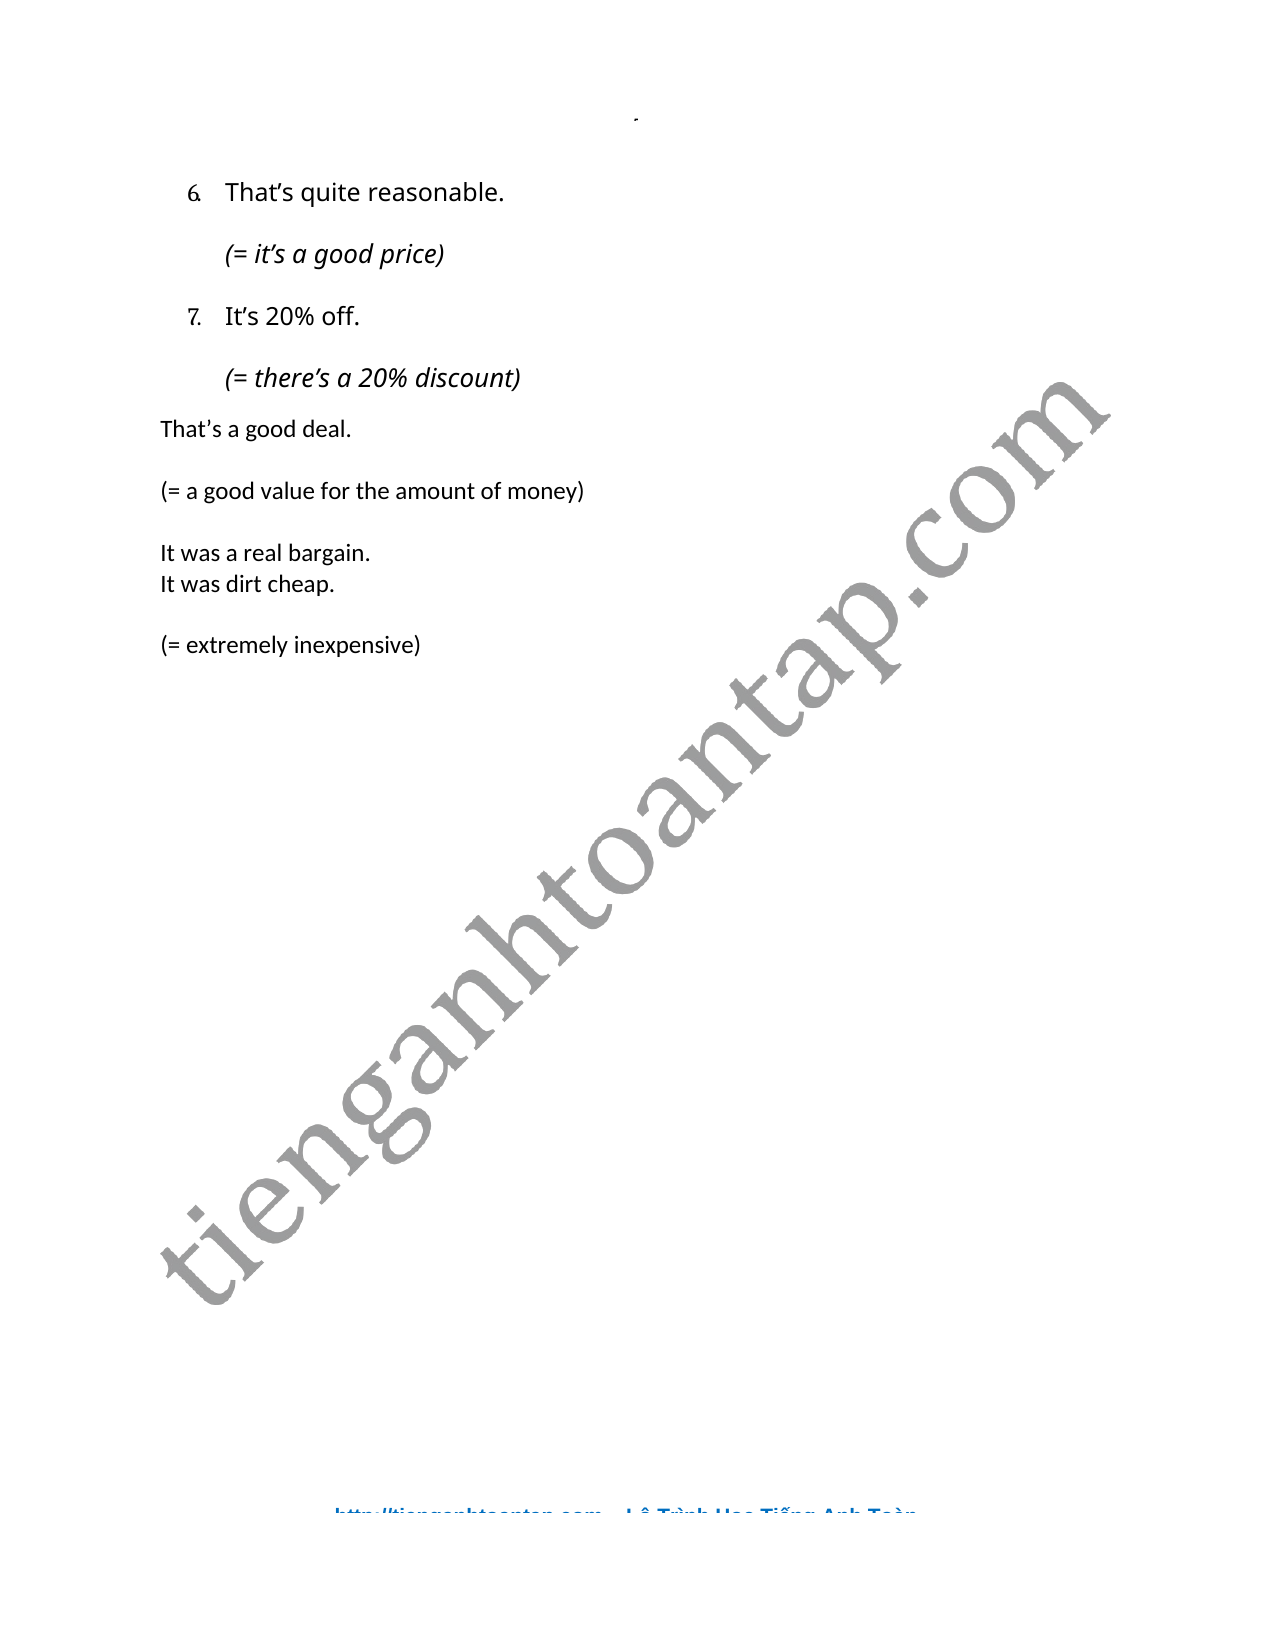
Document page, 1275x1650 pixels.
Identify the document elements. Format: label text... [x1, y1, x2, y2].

picture [160, 382, 1111, 1305]
list It’s 20% off. [187, 299, 1121, 333]
subtitle (= there’s a 20% discount) [225, 359, 1084, 395]
subtitle (= it’s a good price) [225, 235, 1084, 271]
list That’s quite reasonable. [187, 175, 1121, 209]
